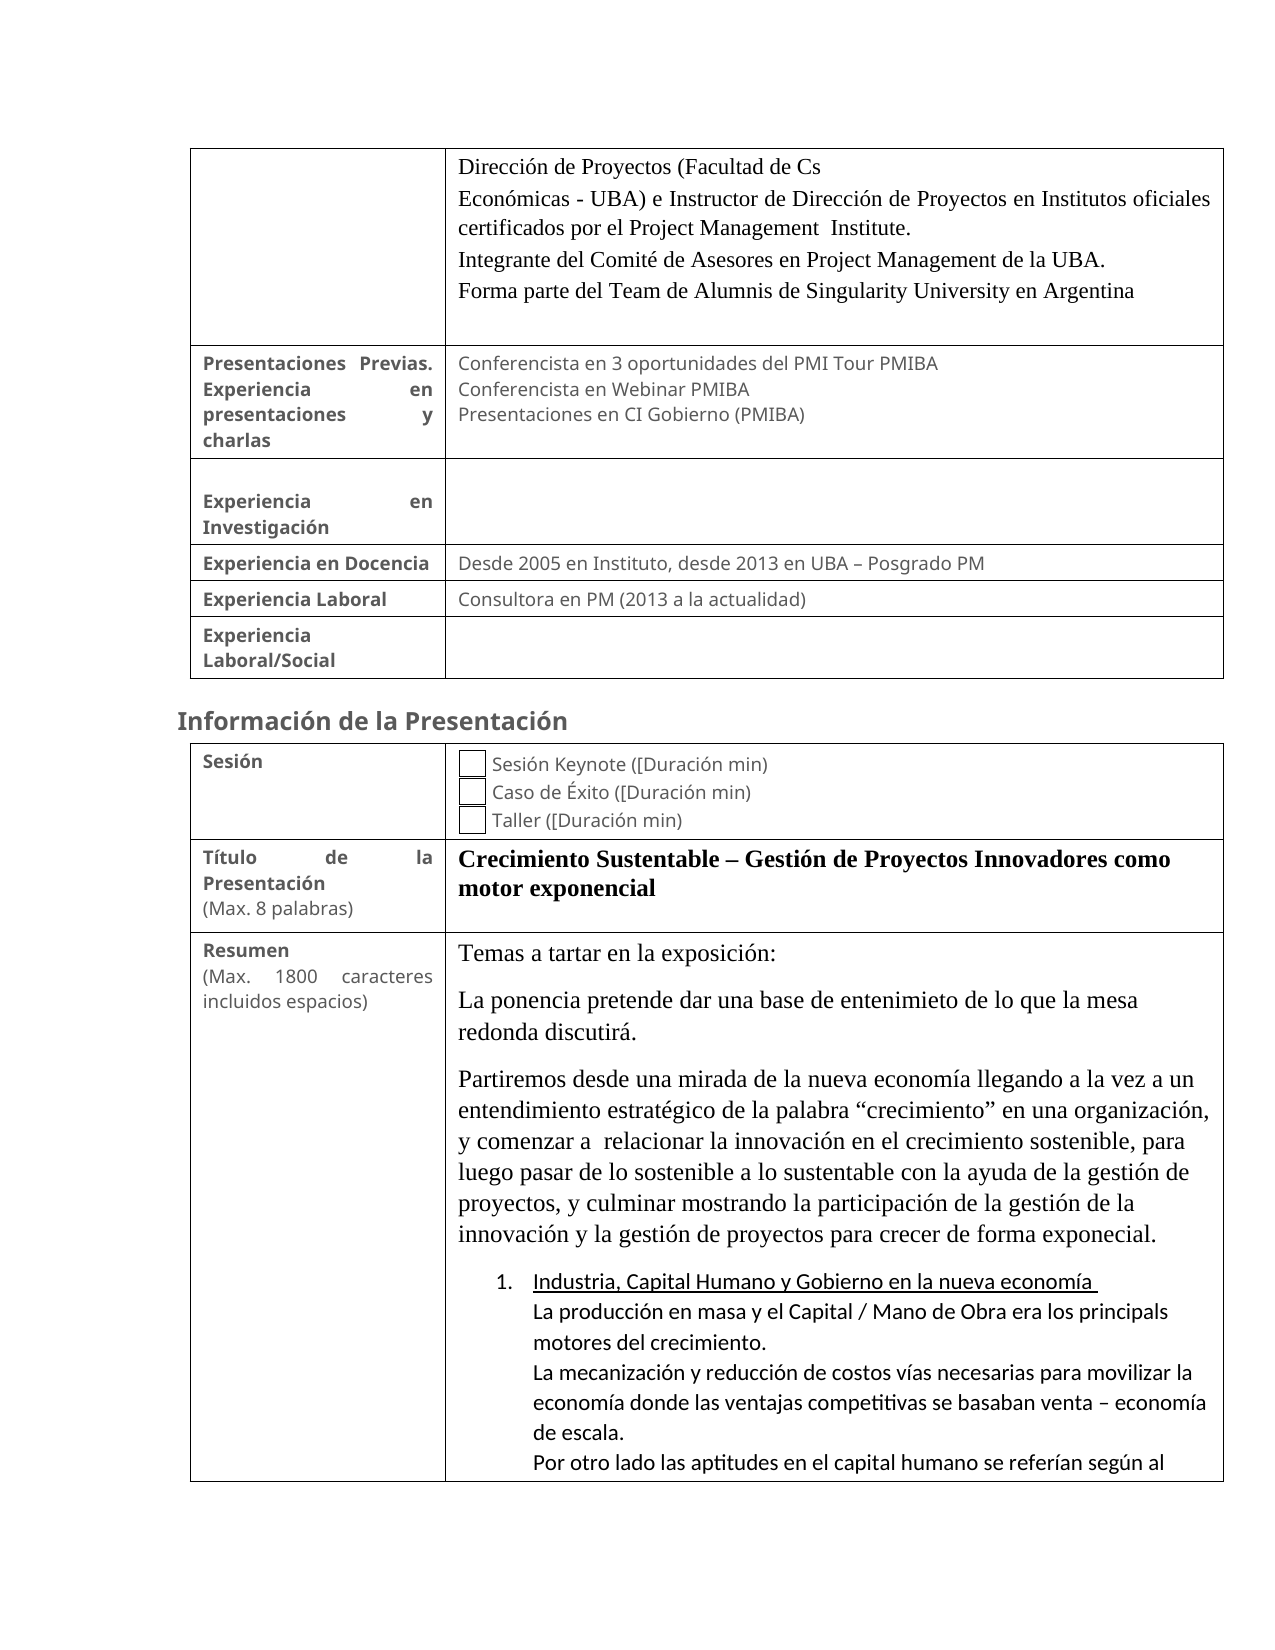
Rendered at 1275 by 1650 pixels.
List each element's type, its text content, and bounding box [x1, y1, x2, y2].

table_header Sesión Keynote ([Duración min) Caso de Éxito ([Duración min) Taller ([Duración min) [446, 744, 1223, 839]
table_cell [446, 933, 1223, 1481]
table_cell [446, 617, 1223, 678]
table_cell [191, 933, 445, 1481]
text Información de la Presentación [177, 704, 1098, 738]
table_cell Consultora en PM (2013 a la actualidad) [446, 581, 1223, 616]
table_cell Experiencia en Investigación [191, 459, 445, 544]
table_cell Título de la Presentación (Max. 8 palabras) [191, 840, 445, 932]
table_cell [191, 149, 445, 345]
table_cell [446, 459, 1223, 544]
table_cell Crecimiento Sustentable – Gestión de Proyectos Innovadores como motor exponencial [446, 840, 1223, 932]
table_cell Experiencia Laboral [191, 581, 445, 616]
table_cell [446, 149, 1223, 345]
table_header Sesión [191, 744, 445, 839]
table_cell Experiencia en Docencia [191, 545, 445, 580]
table_cell Desde 2005 en Instituto, desde 2013 en UBA – Posgrado PM [446, 545, 1223, 580]
table_cell Presentaciones Previas. Experiencia en presentaciones y charlas [191, 346, 445, 457]
table_cell Conferencista en 3 oportunidades del PMI Tour PMIBA Conferencista en Webinar PMIBA Presentaciones en CI Gobierno (PMIBA) [446, 346, 1223, 457]
table_cell Experiencia Laboral/Social [191, 617, 445, 678]
